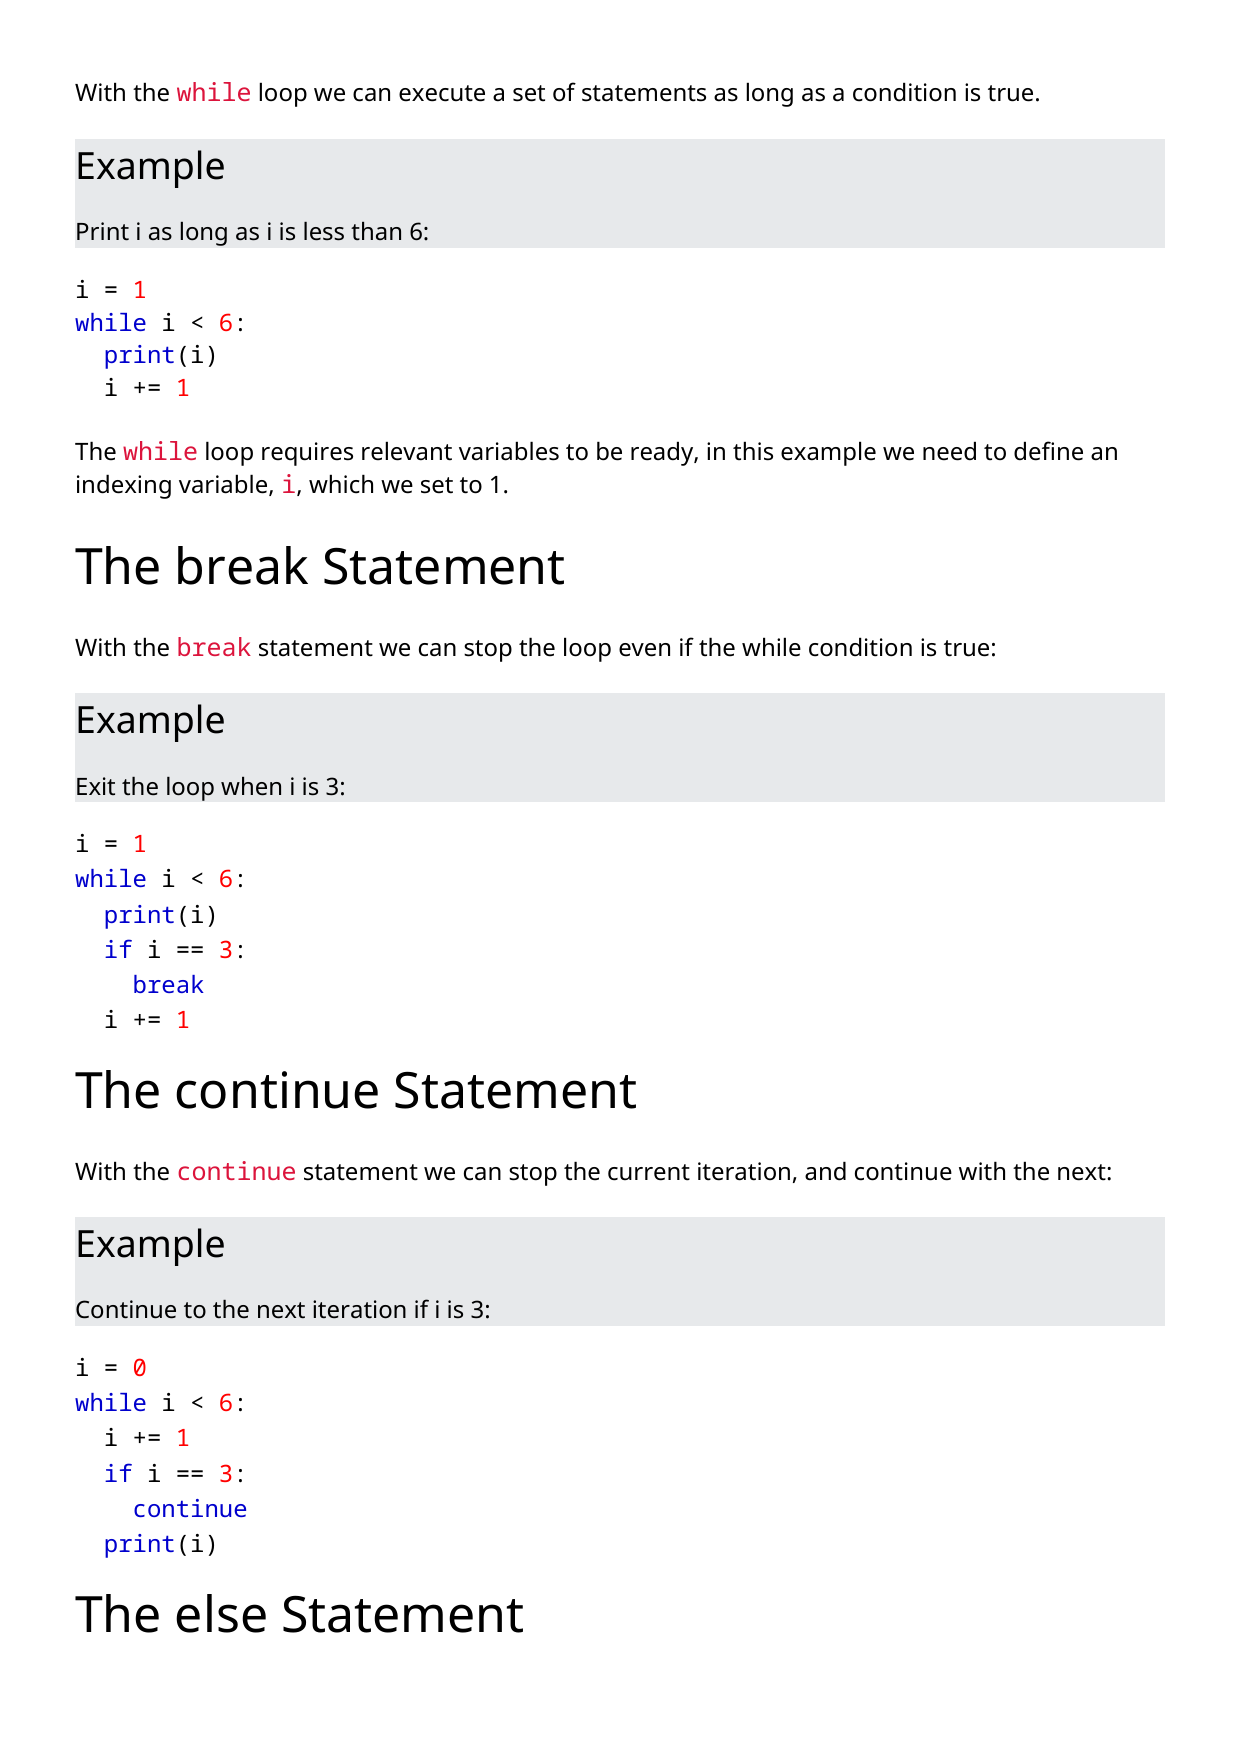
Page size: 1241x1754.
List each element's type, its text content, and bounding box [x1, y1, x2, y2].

text Print i as long as i is less than 6: [75, 215, 1165, 248]
text Continue to the next iteration if i is 3: [75, 1293, 1165, 1326]
text Example [75, 139, 1165, 190]
subtitle Example [75, 1217, 1165, 1268]
subtitle The break Statement [75, 531, 1165, 599]
text With the break statement we can stop the loop even if the while condition is true: [75, 629, 1165, 663]
text With the while loop we can execute a set of statements as long as a condition is true. [75, 75, 1165, 109]
text With the continue statement we can stop the current iteration, and continue with the next: [75, 1153, 1165, 1187]
text The while loop requires relevant variables to be ready, in this example we need to define an indexing variable, i, which we set to 1. [75, 433, 1165, 501]
subtitle Example [75, 693, 1165, 744]
subtitle The else Statement [75, 1579, 1165, 1647]
text i = 1 while i < 6: print(i) if i == 3: break i += 1 [75, 827, 1165, 1036]
text i = 1 while i < 6: print(i) i += 1 [75, 273, 1165, 403]
text i = 0 while i < 6: i += 1 if i == 3: continue print(i) [75, 1351, 1165, 1559]
text Exit the loop when i is 3: [75, 769, 1165, 802]
subtitle The continue Statement [75, 1055, 1165, 1123]
